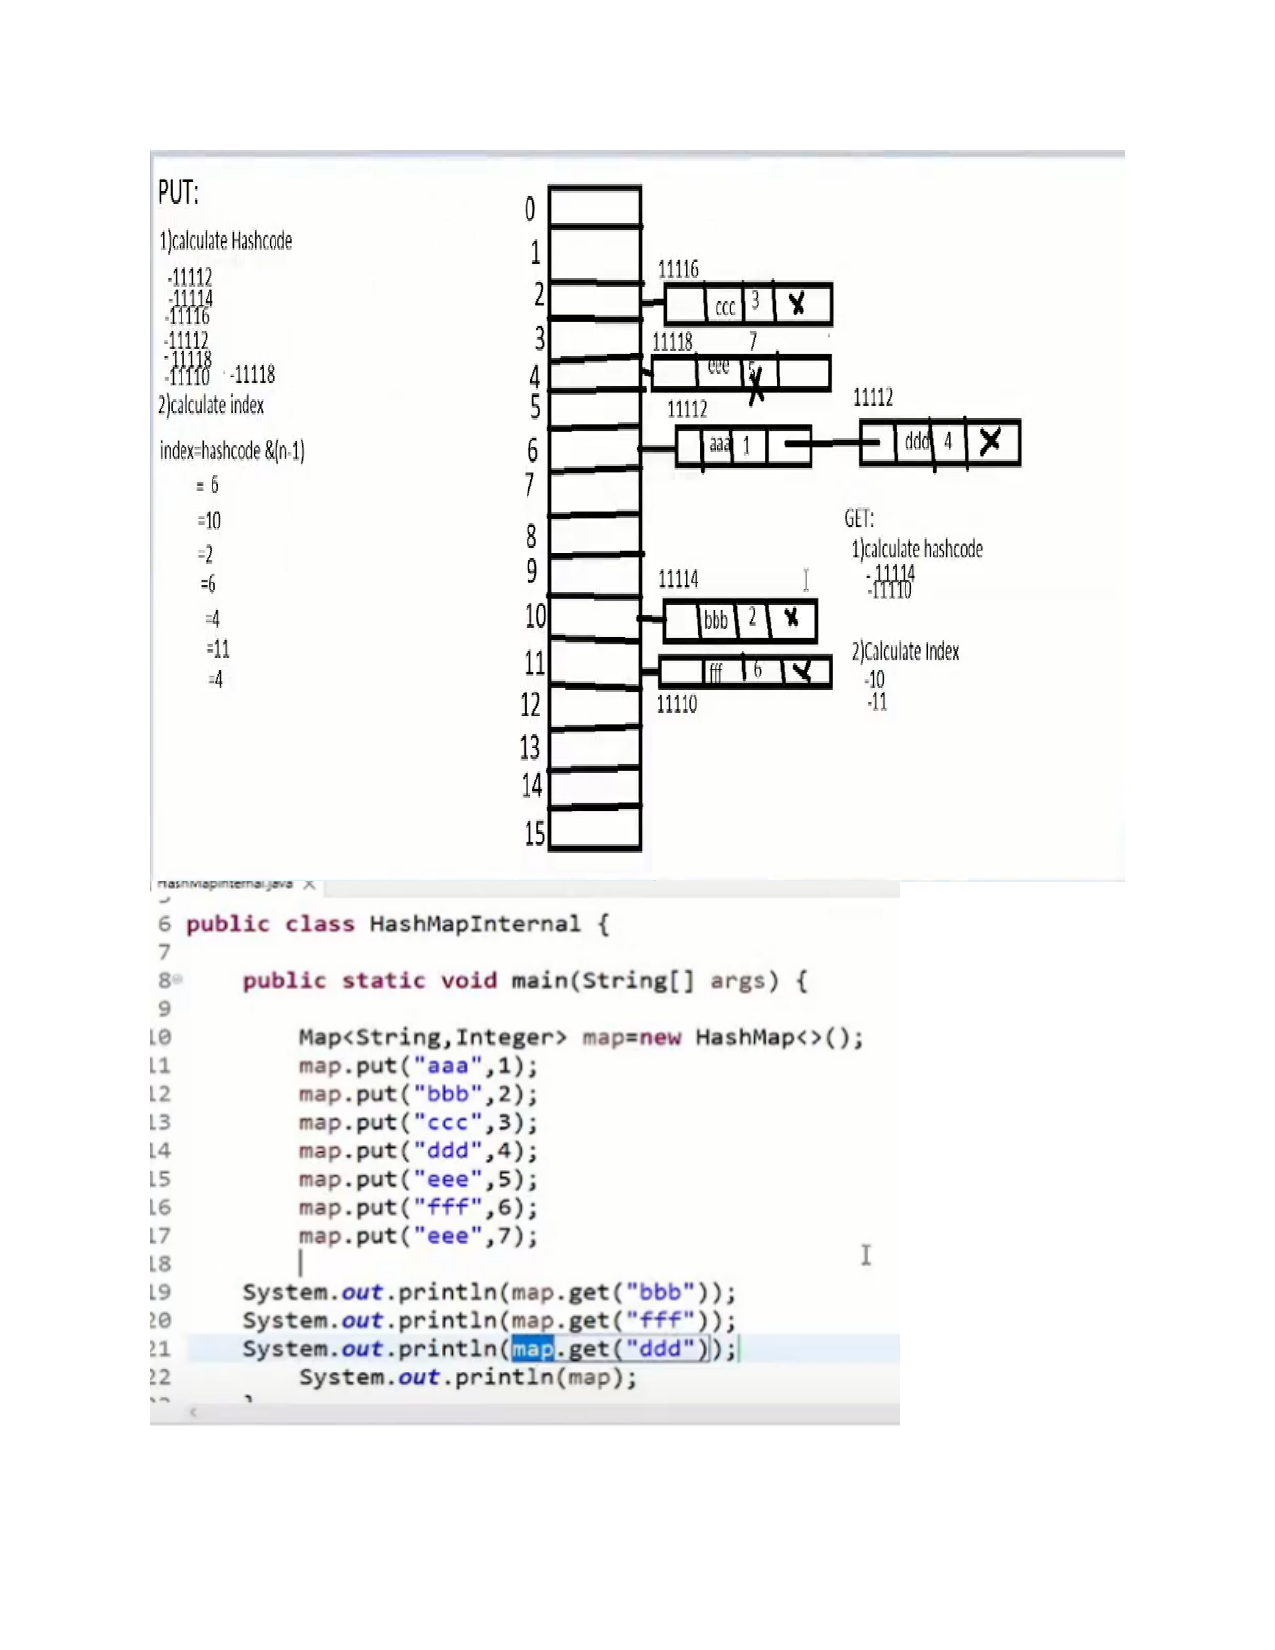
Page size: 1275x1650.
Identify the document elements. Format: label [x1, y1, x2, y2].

picture [150, 150, 1125, 882]
